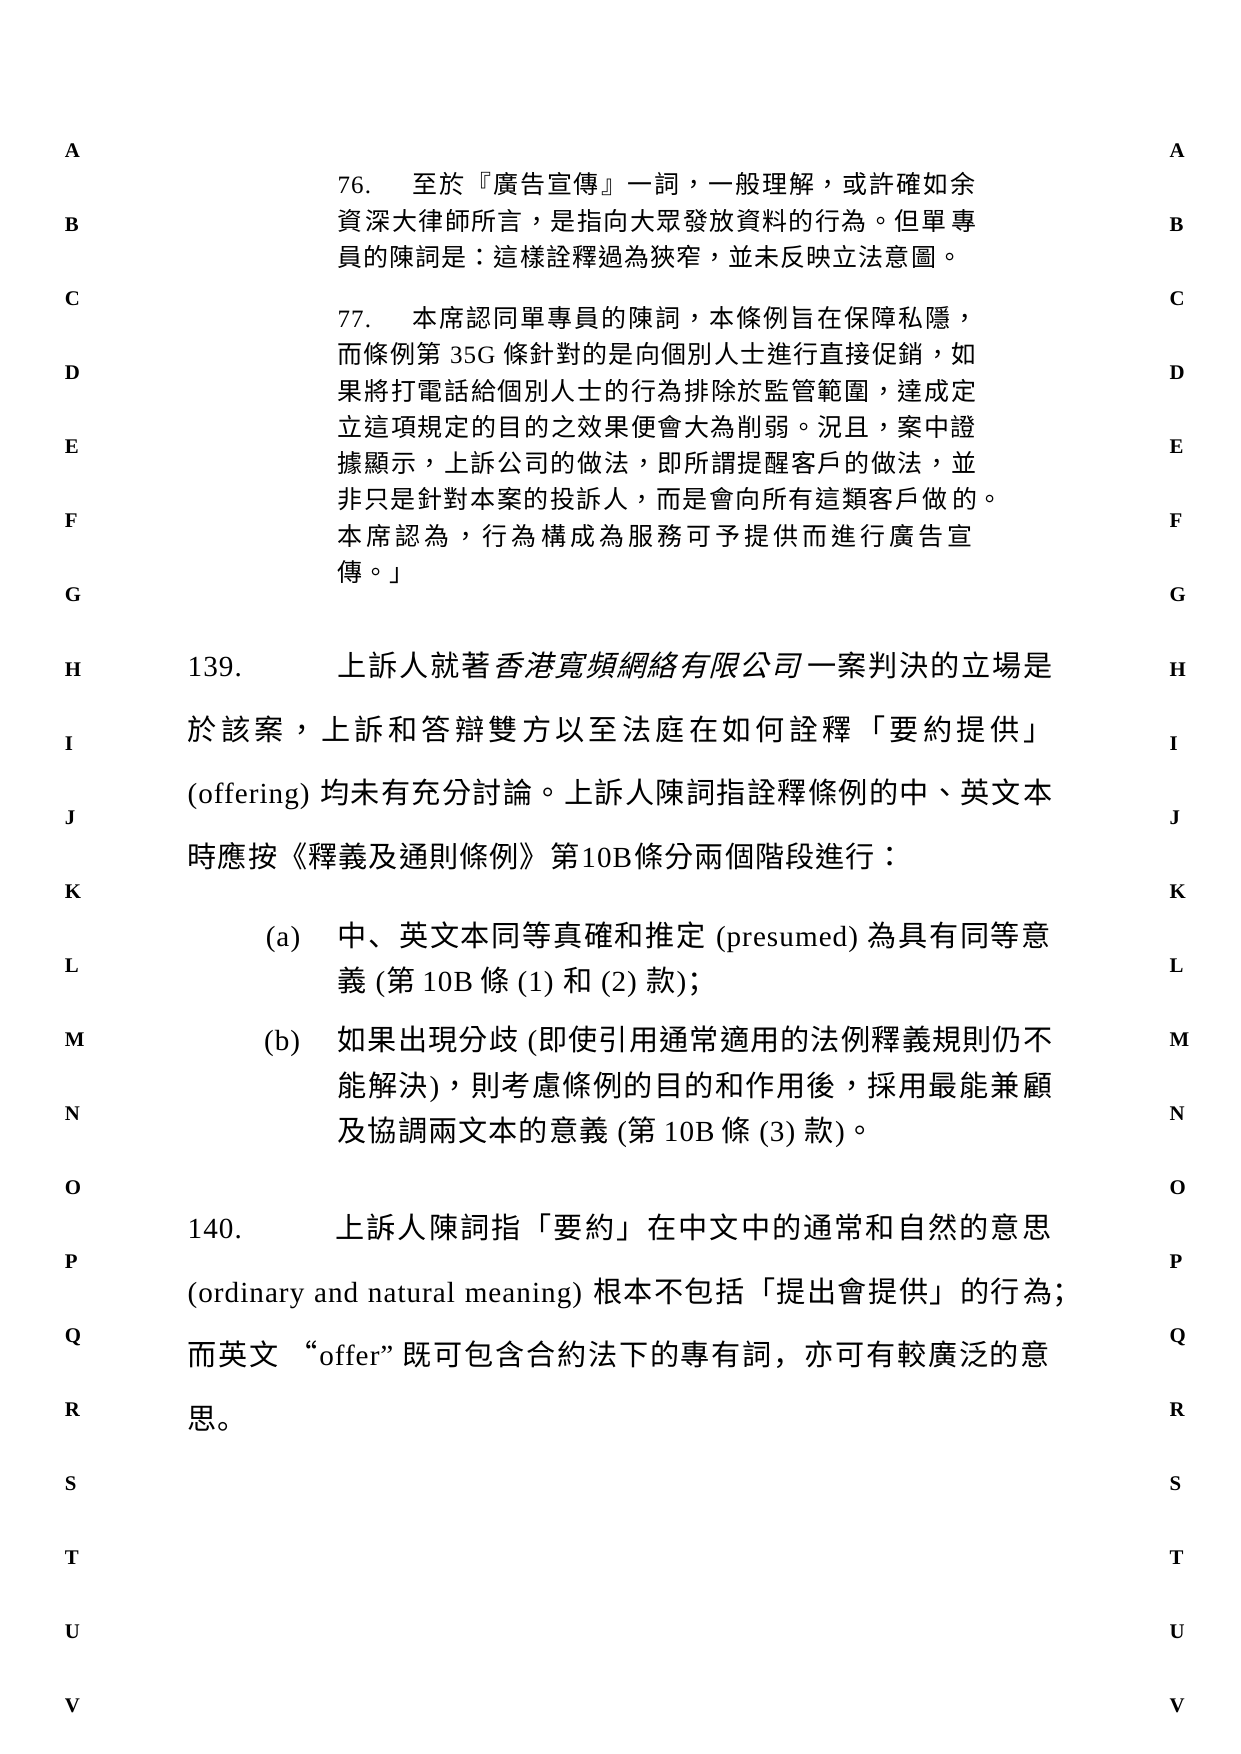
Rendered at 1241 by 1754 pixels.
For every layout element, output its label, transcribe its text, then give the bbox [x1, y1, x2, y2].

text 76. 至於『廣告宣傳』一詞，一般理解，或許確如余‍資‍深大律師所言，是指向大眾發放資料的行為。但單‍專‍員的陳詞是：這樣詮釋過為狹窄，並未反映立法意‍圖。 [337, 165, 978, 274]
text 中、英文本同等真確和推定 (presumed) 為具有同等意‍義 (第10B條 (1) 和 (2) 款)； [300, 909, 1053, 1001]
text 上訴人就著香港寬頻網絡有限公司 一案判決的立場是於該案，上訴和答辯雙方以至法庭在如何詮釋「要約提供」(offering) 均未有充分討論。上訴人陳詞指詮釋條例的中、英文‍本時應按《釋義及通則條例》第‍10B‍條分兩個階段進行： [187, 643, 1053, 876]
text 如果出現分歧 (即使引用通常適用的法例釋義規則仍不能解決)，則考慮條例的目的和作用後，採用最能兼‍顧及協調兩文本的意義 (第10B條 (3) 款)。 [300, 1013, 1053, 1151]
text 77. 本席認同單專員的陳詞，本條例旨在保障私隱，而條例第 35G‍ 條針對的是向個別人士進行直接促銷，如果將打電話給個別人士的行為排除於監管範圍，達成定立這項規定的目的之效果便會大為削弱。況且，案中證據顯示，上訴公司的做法，即所謂提醒客戶的做法，並非只是針對本案的投訴人，而是會向所有這類客戶做‍的。本席認為，行為構成為服務可予提供而進行廣告宣‍傳。」 [337, 299, 978, 589]
list 上訴人陳詞指「要約」在中文中的通常和自然的意思(ordinary and natural meaning) 根本不包括「提出會提供」的行‍為；而英文 “offer” 既可包含合約法下的專有詞，亦可有較廣泛的意‍思。 [187, 1205, 1053, 1438]
